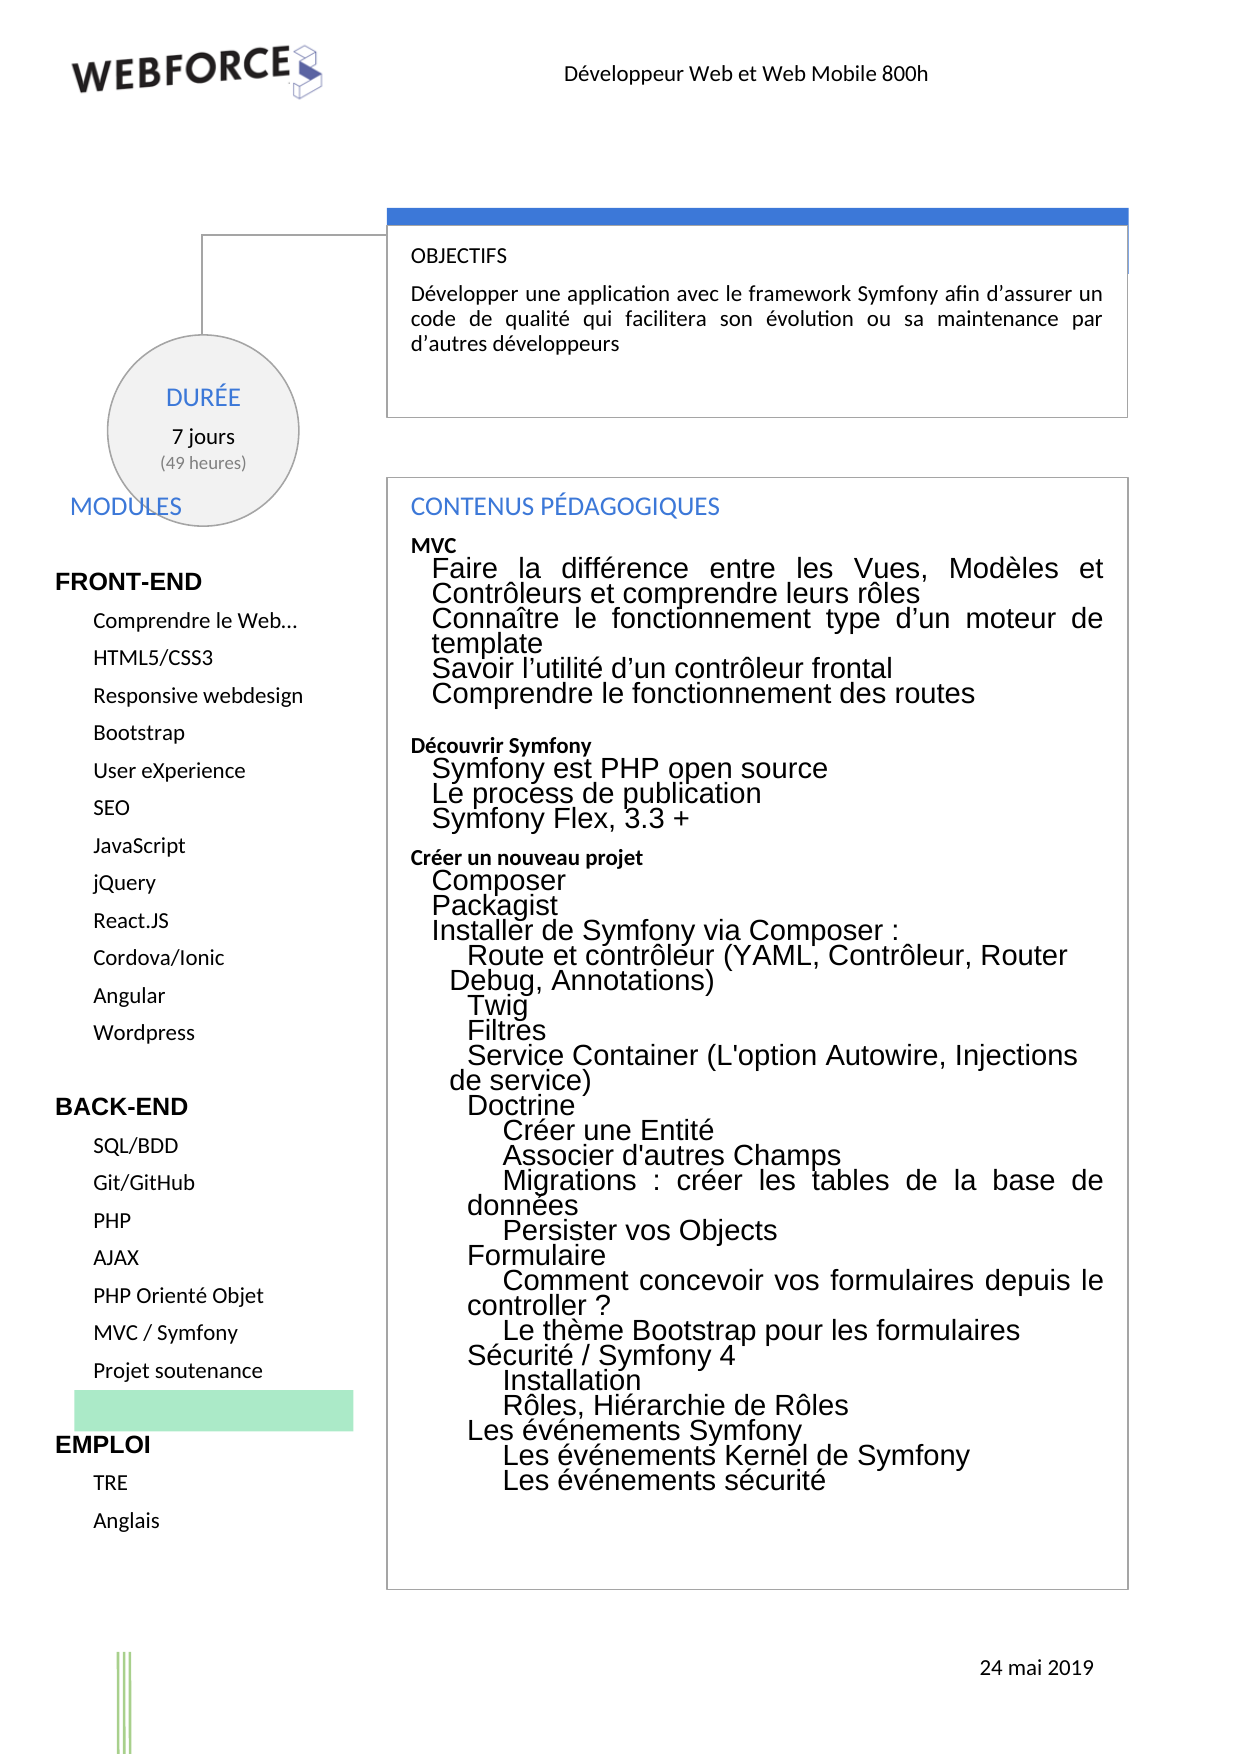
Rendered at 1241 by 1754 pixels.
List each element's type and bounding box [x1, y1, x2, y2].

picture [58, 25, 336, 115]
